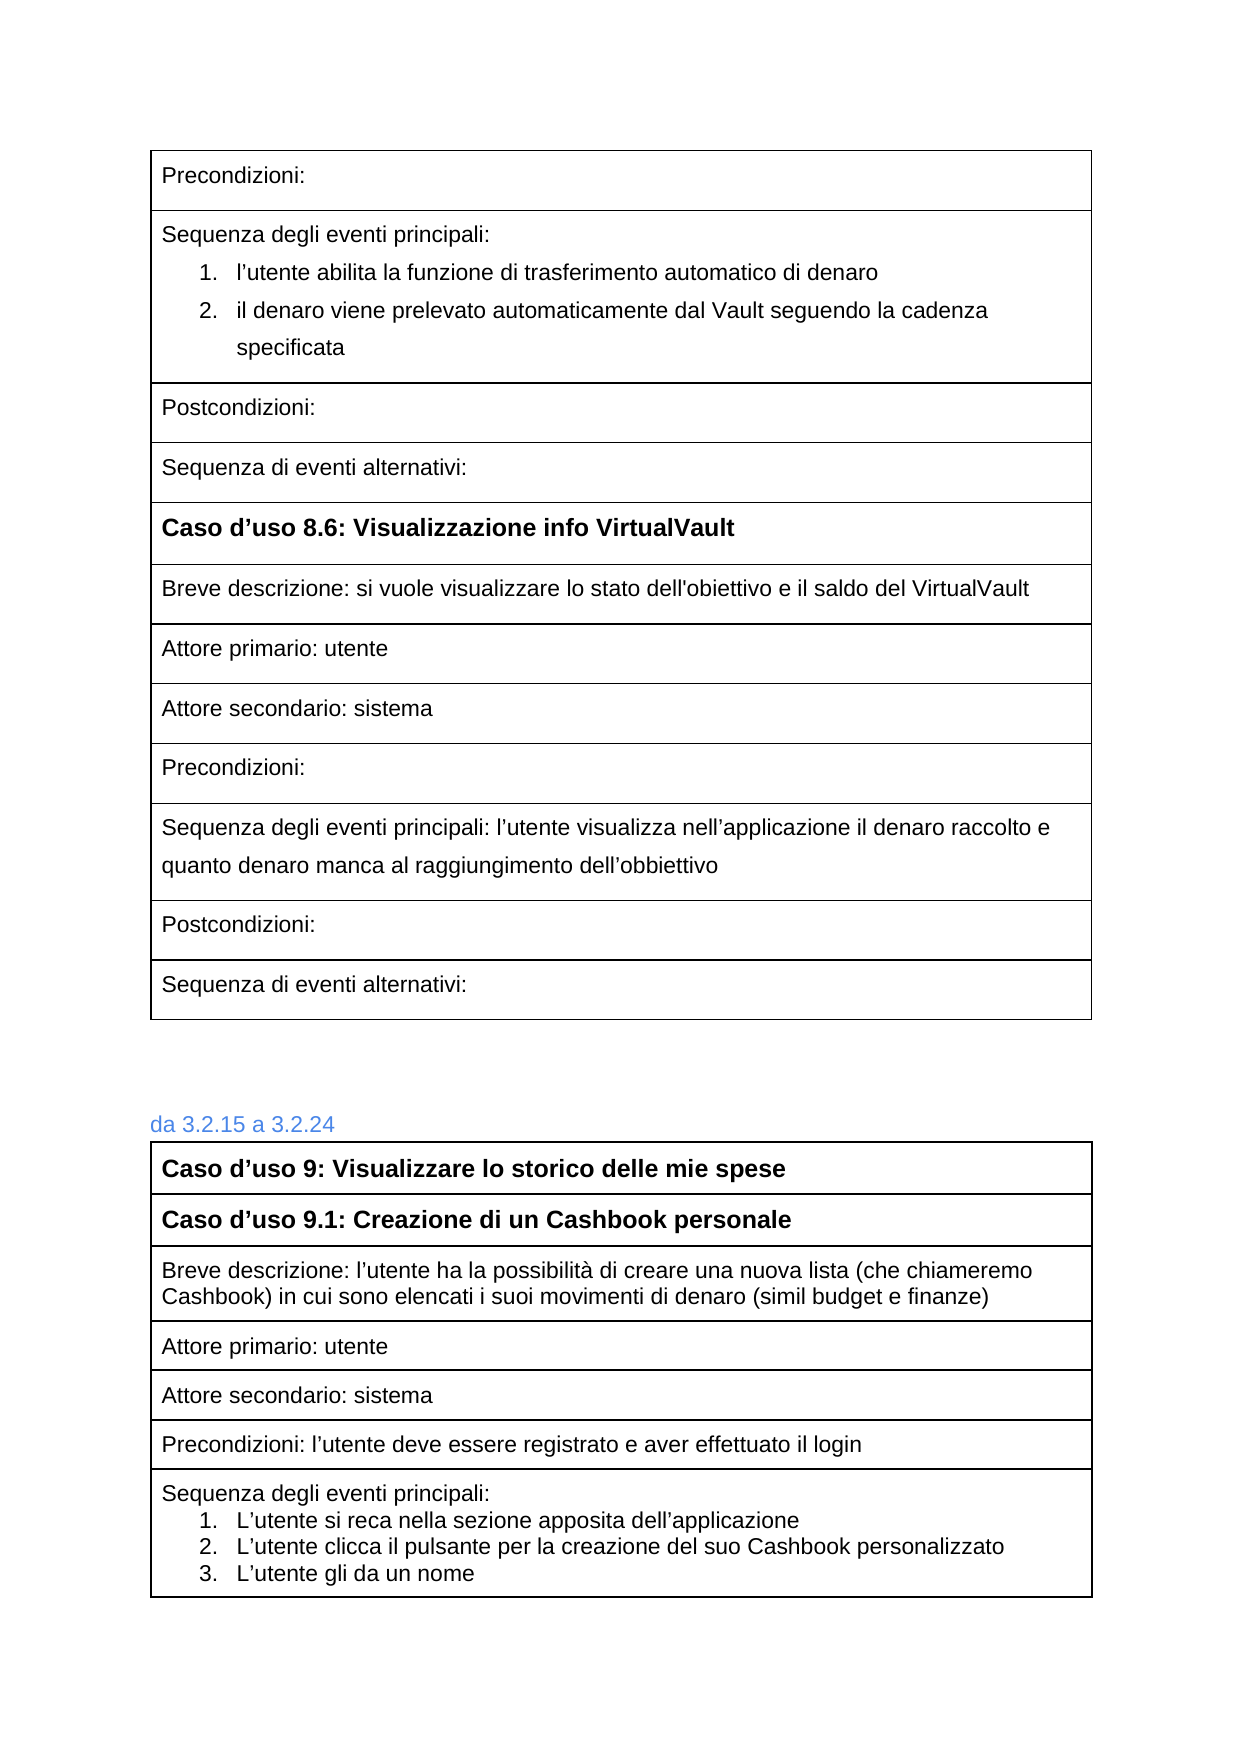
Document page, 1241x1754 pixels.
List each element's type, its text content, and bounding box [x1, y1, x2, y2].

table_cell Sequenza degli eventi principali: l’utente visualizza nell’applicazione il denaro raccolto e quanto denaro manca al raggiungimento dell’obbiettivo [152, 804, 1091, 900]
table_cell Postcondizioni: [152, 384, 1091, 442]
table_cell Sequenza di eventi alternativi: [152, 961, 1091, 1019]
table_header Caso d’uso 9: Visualizzare lo storico delle mie spese [152, 1143, 1091, 1193]
table_cell Postcondizioni: [152, 901, 1091, 959]
table_cell Precondizioni: [152, 151, 1091, 210]
table_cell Attore secondario: sistema [152, 684, 1091, 743]
table_cell Attore primario: utente [152, 625, 1091, 683]
table_cell Caso d’uso 9.1: Creazione di un Cashbook personale [152, 1195, 1091, 1244]
table_cell Precondizioni: [152, 744, 1091, 802]
table_cell Attore secondario: sistema [152, 1371, 1091, 1419]
table_cell Sequenza di eventi alternativi: [152, 443, 1091, 502]
table_cell Sequenza degli eventi principali: l’utente abilita la funzione di trasferimento automatico di denaro il denaro viene prelevato automaticamente dal Vault seguendo la cadenza specificata [152, 211, 1091, 382]
table_cell Breve descrizione: si vuole visualizzare lo stato dell'obiettivo e il saldo del VirtualVault [152, 565, 1091, 623]
table_cell Breve descrizione: l’utente ha la possibilità di creare una nuova lista (che chiameremo Cashbook) in cui sono elencati i suoi movimenti di denaro (simil budget e finanze) [152, 1247, 1091, 1320]
table_cell Precondizioni: l’utente deve essere registrato e aver effettuato il login [152, 1421, 1091, 1468]
table_cell Caso d’uso 8.6: Visualizzazione info VirtualVault [152, 503, 1091, 564]
table_cell Attore primario: utente [152, 1322, 1091, 1369]
table_cell Sequenza degli eventi principali: L’utente si reca nella sezione apposita dell’applicazione L’utente clicca il pulsante per la creazione del suo Cashbook personalizzato L’utente gli da un nome [152, 1470, 1091, 1596]
text da 3.2.15 a 3.2.24 [150, 1111, 1090, 1137]
